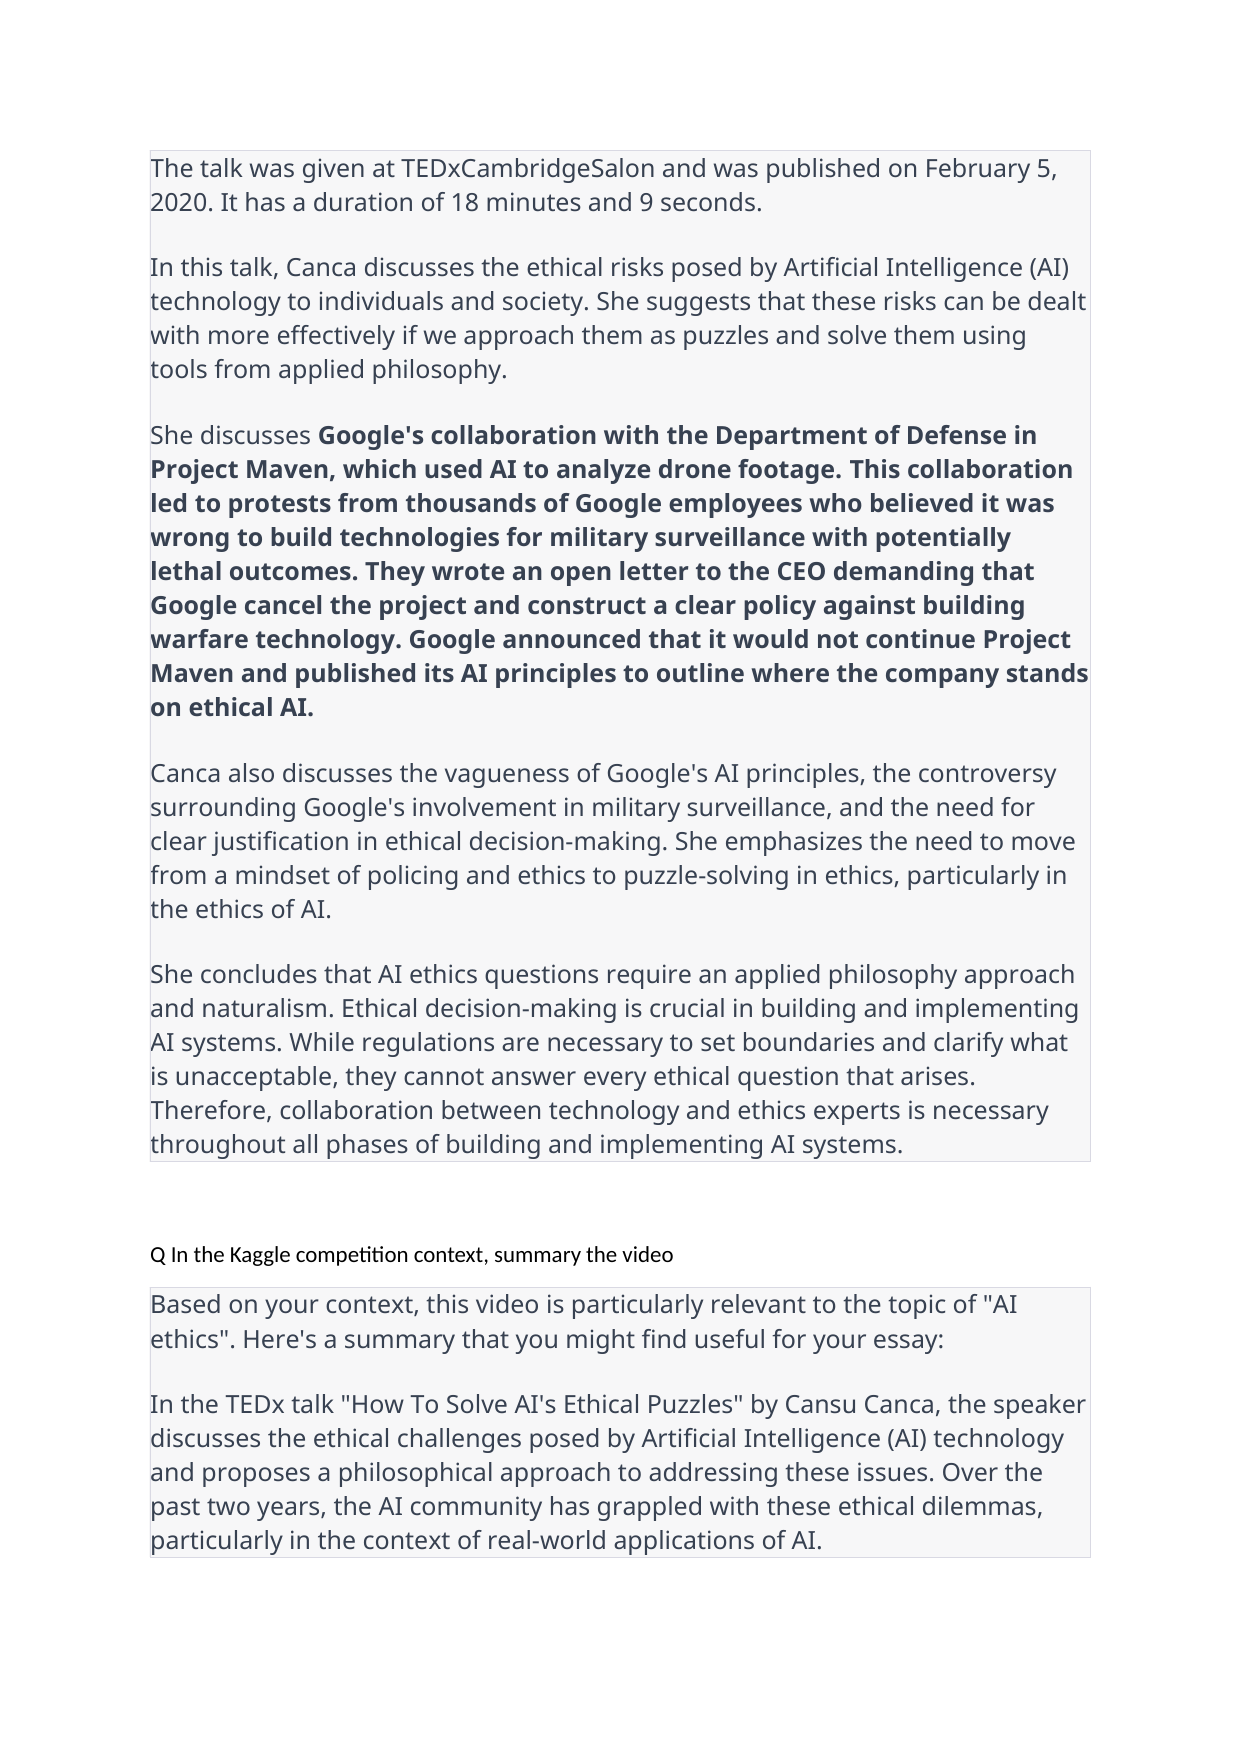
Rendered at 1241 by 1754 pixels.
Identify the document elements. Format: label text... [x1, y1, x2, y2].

text She concludes that AI ethics questions require an applied philosophy approach and naturalism. Ethical decision-making is crucial in building and implementing AI systems. While regulations are necessary to set boundaries and clarify what is unacceptable, they cannot answer every ethical question that arises. Therefore, collaboration between technology and ethics experts is necessary throughout all phases of building and implementing AI systems. [151, 956, 1090, 1161]
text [151, 151, 1090, 219]
text In the TEDx talk "How To Solve AI's Ethical Puzzles" by Cansu Canca, the speaker discusses the ethical challenges posed by Artificial Intelligence (AI) technology and proposes a philosophical approach to addressing these issues. Over the past two years, the AI community has grappled with these ethical dilemmas, particularly in the context of real-world applications of AI. [151, 1386, 1090, 1557]
text She discusses Google's collaboration with the Department of Defense in Project Maven, which used AI to analyze drone footage. This collaboration led to protests from thousands of Google employees who believed it was wrong to build technologies for military surveillance with potentially lethal outcomes. They wrote an open letter to the CEO demanding that Google cancel the project and construct a clear policy against building warfare technology. Google announced that it would not continue Project Maven and published its AI principles to outline where the company stands on ethical AI. [151, 417, 1090, 724]
text Canca also discusses the vagueness of Google's AI principles, the controversy surrounding Google's involvement in military surveillance, and the need for clear justification in ethical decision-making. She emphasizes the need to move from a mindset of policing and ethics to puzzle-solving in ethics, particularly in the ethics of AI. [151, 755, 1090, 926]
text Q In the Kaggle competition context, summary the video [150, 1240, 1090, 1268]
text In this talk, Canca discusses the ethical risks posed by Artificial Intelligence (AI) technology to individuals and society. She suggests that these risks can be dealt with more effectively if we approach them as puzzles and solve them using tools from applied philosophy. [151, 249, 1090, 386]
text Based on your context, this video is particularly relevant to the topic of "AI ethics". Here's a summary that you might find useful for your essay: [151, 1288, 1090, 1355]
